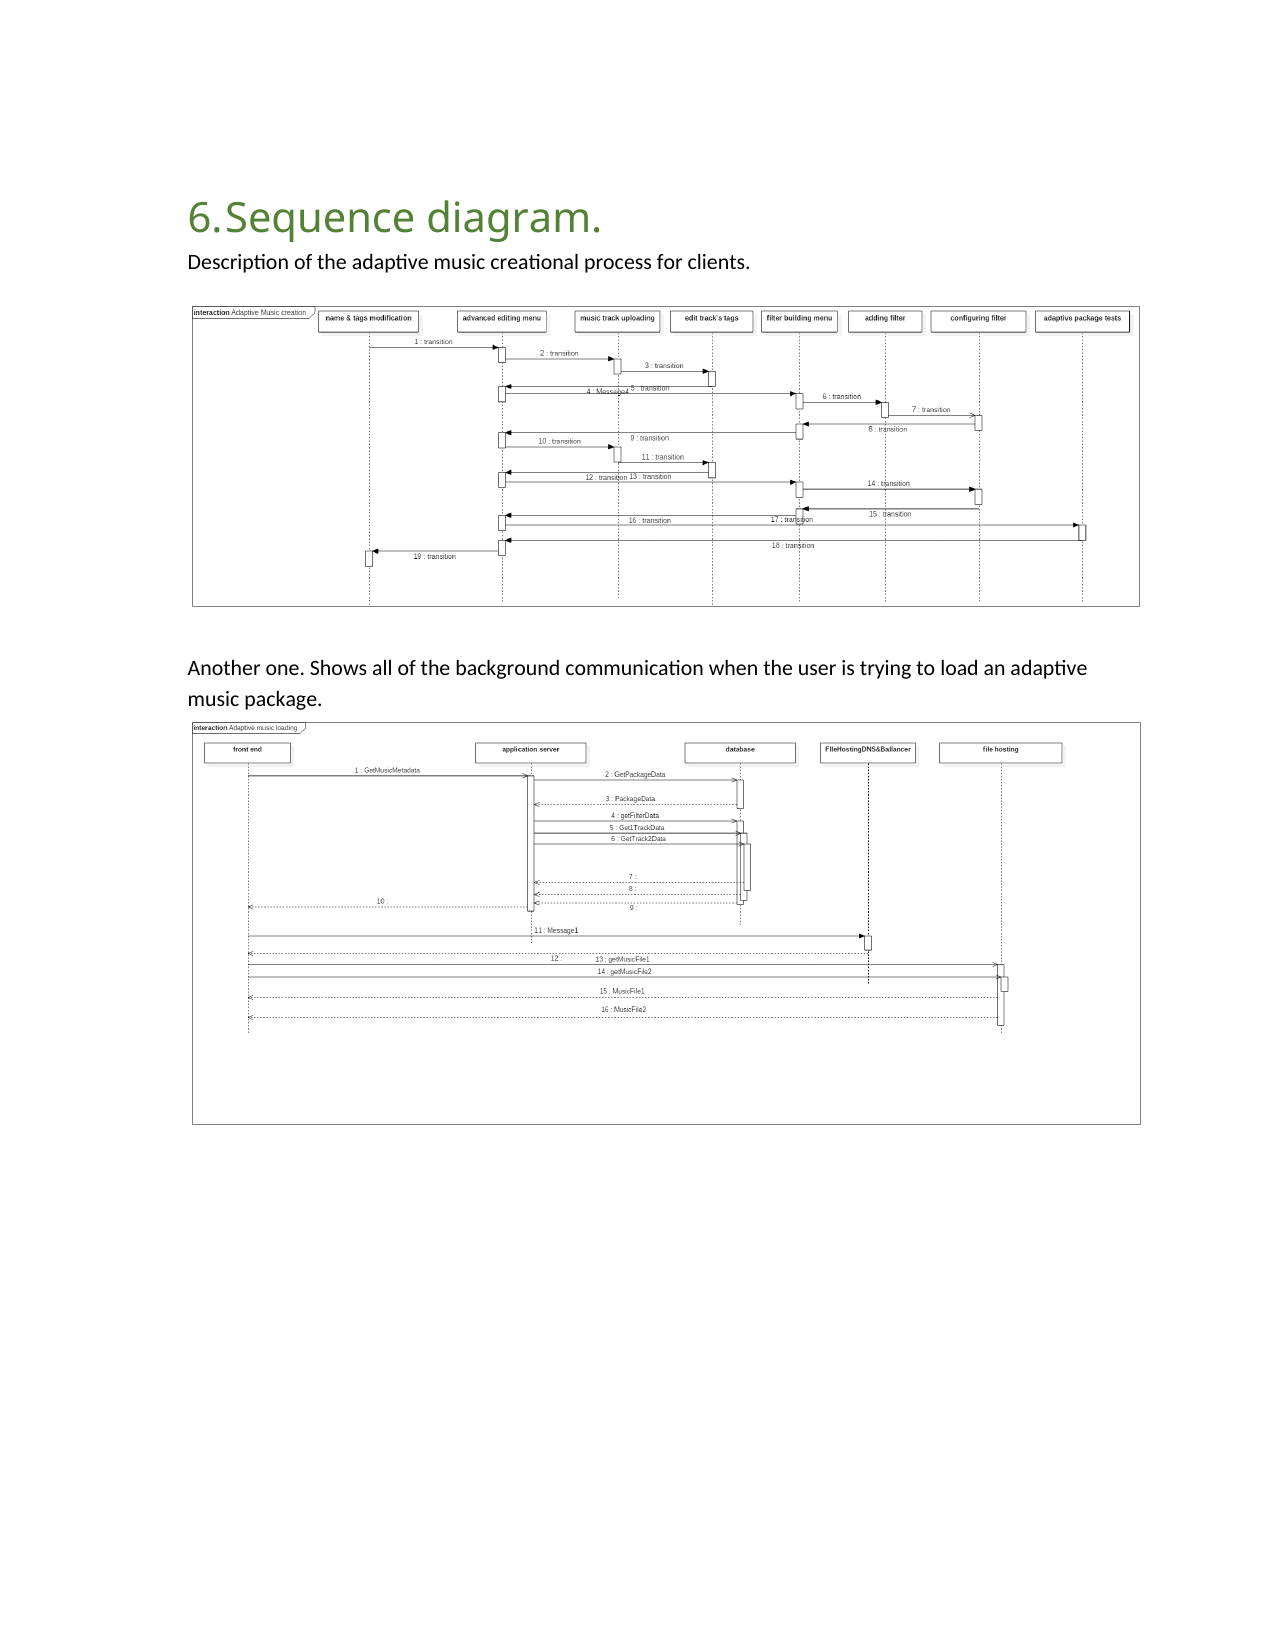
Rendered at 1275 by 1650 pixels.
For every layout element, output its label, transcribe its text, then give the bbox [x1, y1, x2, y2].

picture [187, 717, 1161, 1145]
subtitle Sequence diagram. [187, 187, 1125, 244]
text Another one. Shows all of the background communication when the user is trying to load an adaptive music package. [187, 654, 1125, 717]
picture [187, 301, 1161, 628]
text Description of the adaptive music creational process for clients. [187, 248, 1125, 275]
